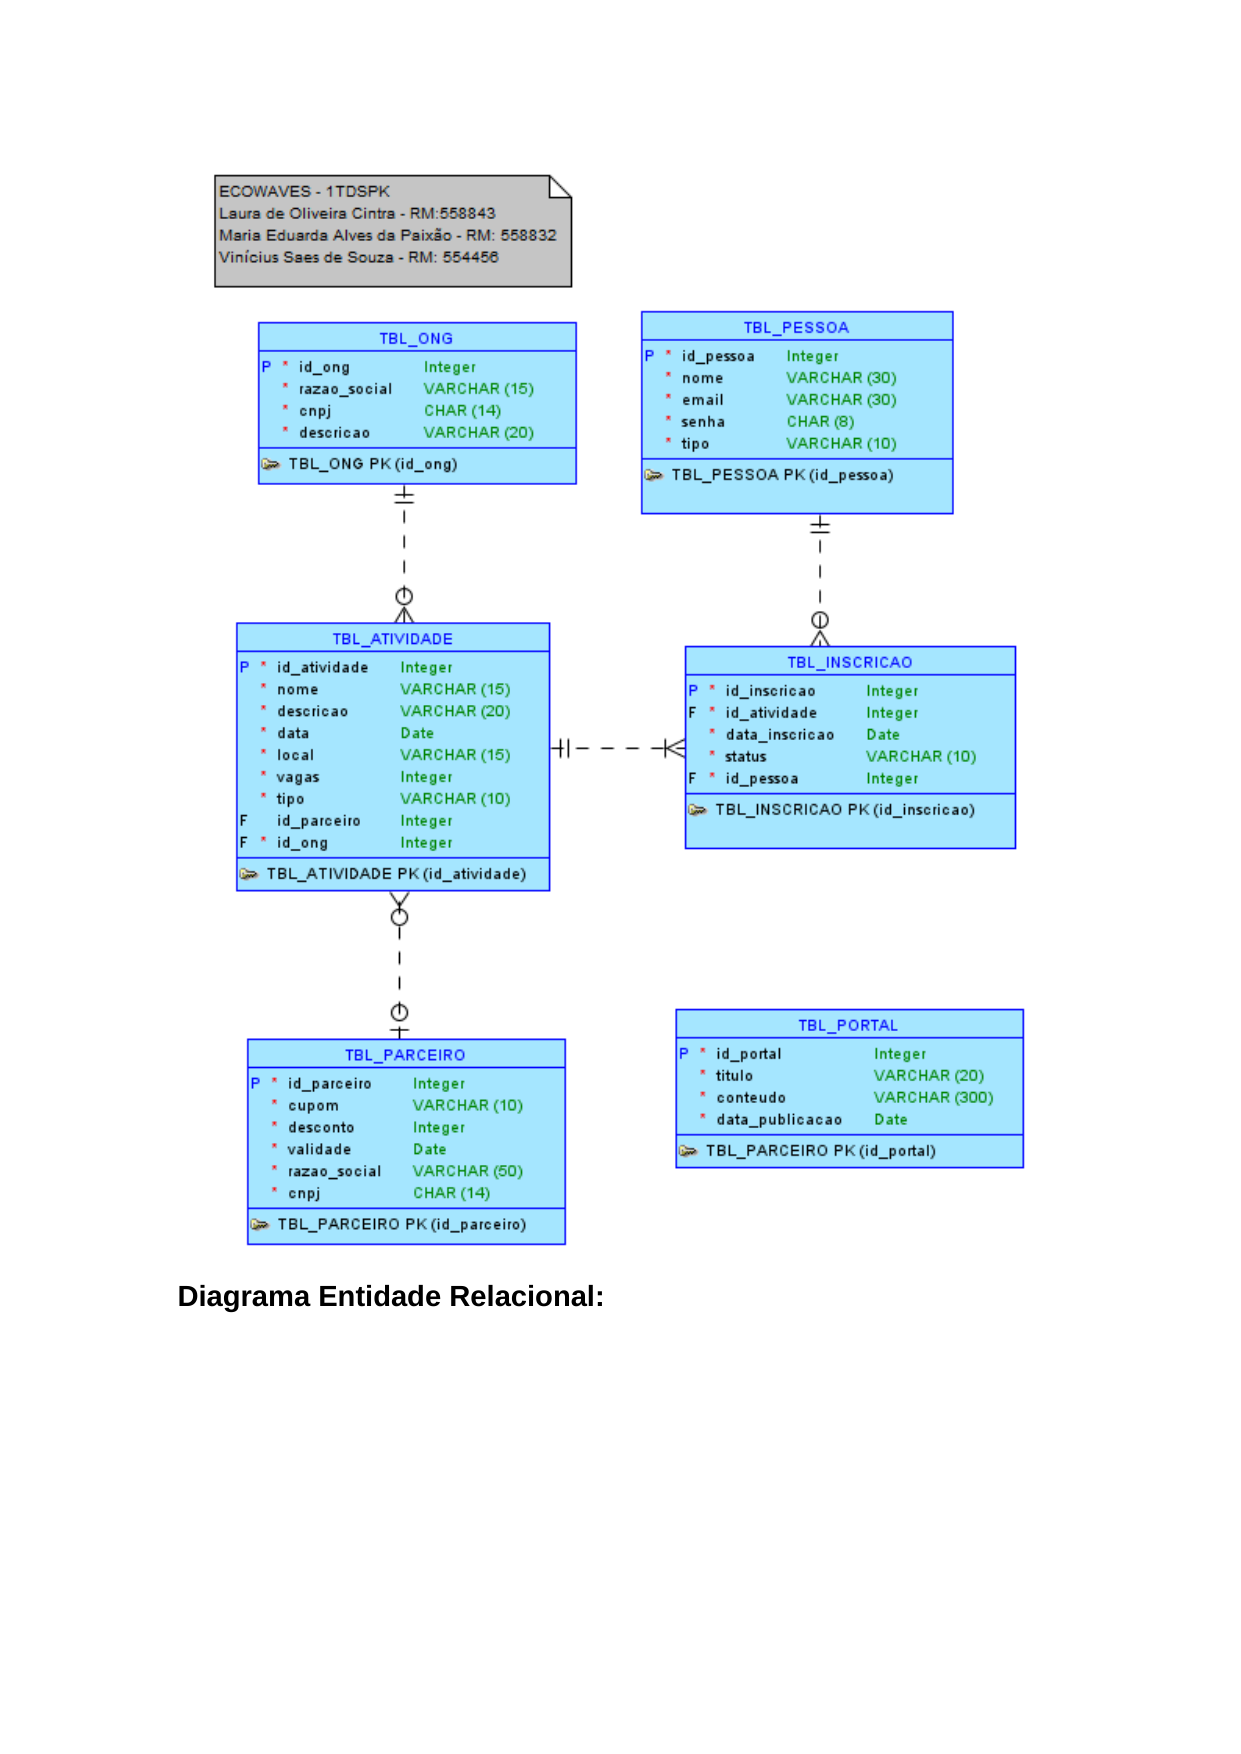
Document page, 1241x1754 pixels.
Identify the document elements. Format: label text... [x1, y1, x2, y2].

picture [177, 147, 1040, 1261]
text Diagrama Entidade Relacional: [177, 1279, 1063, 1313]
